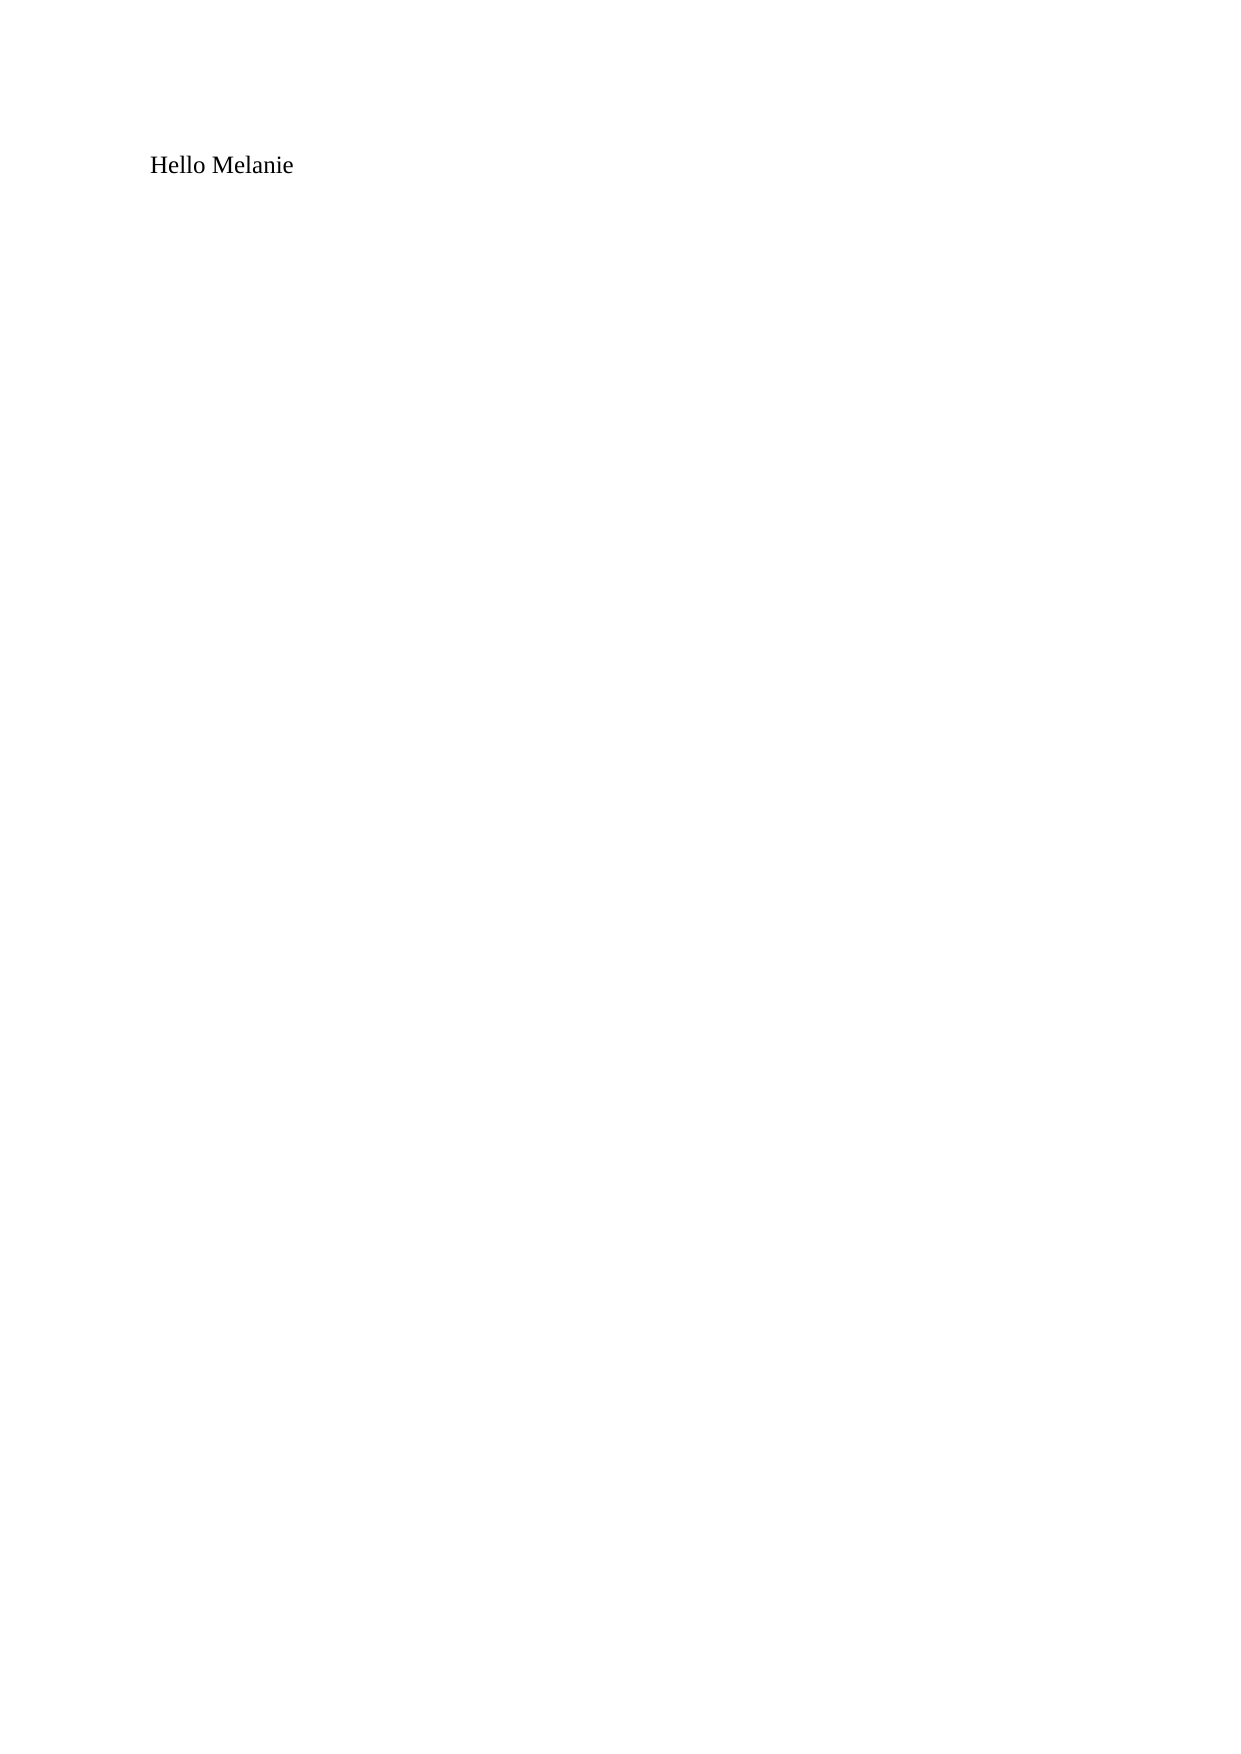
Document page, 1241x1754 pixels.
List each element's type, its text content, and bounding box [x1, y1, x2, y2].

text Hello Melanie [150, 150, 1090, 179]
